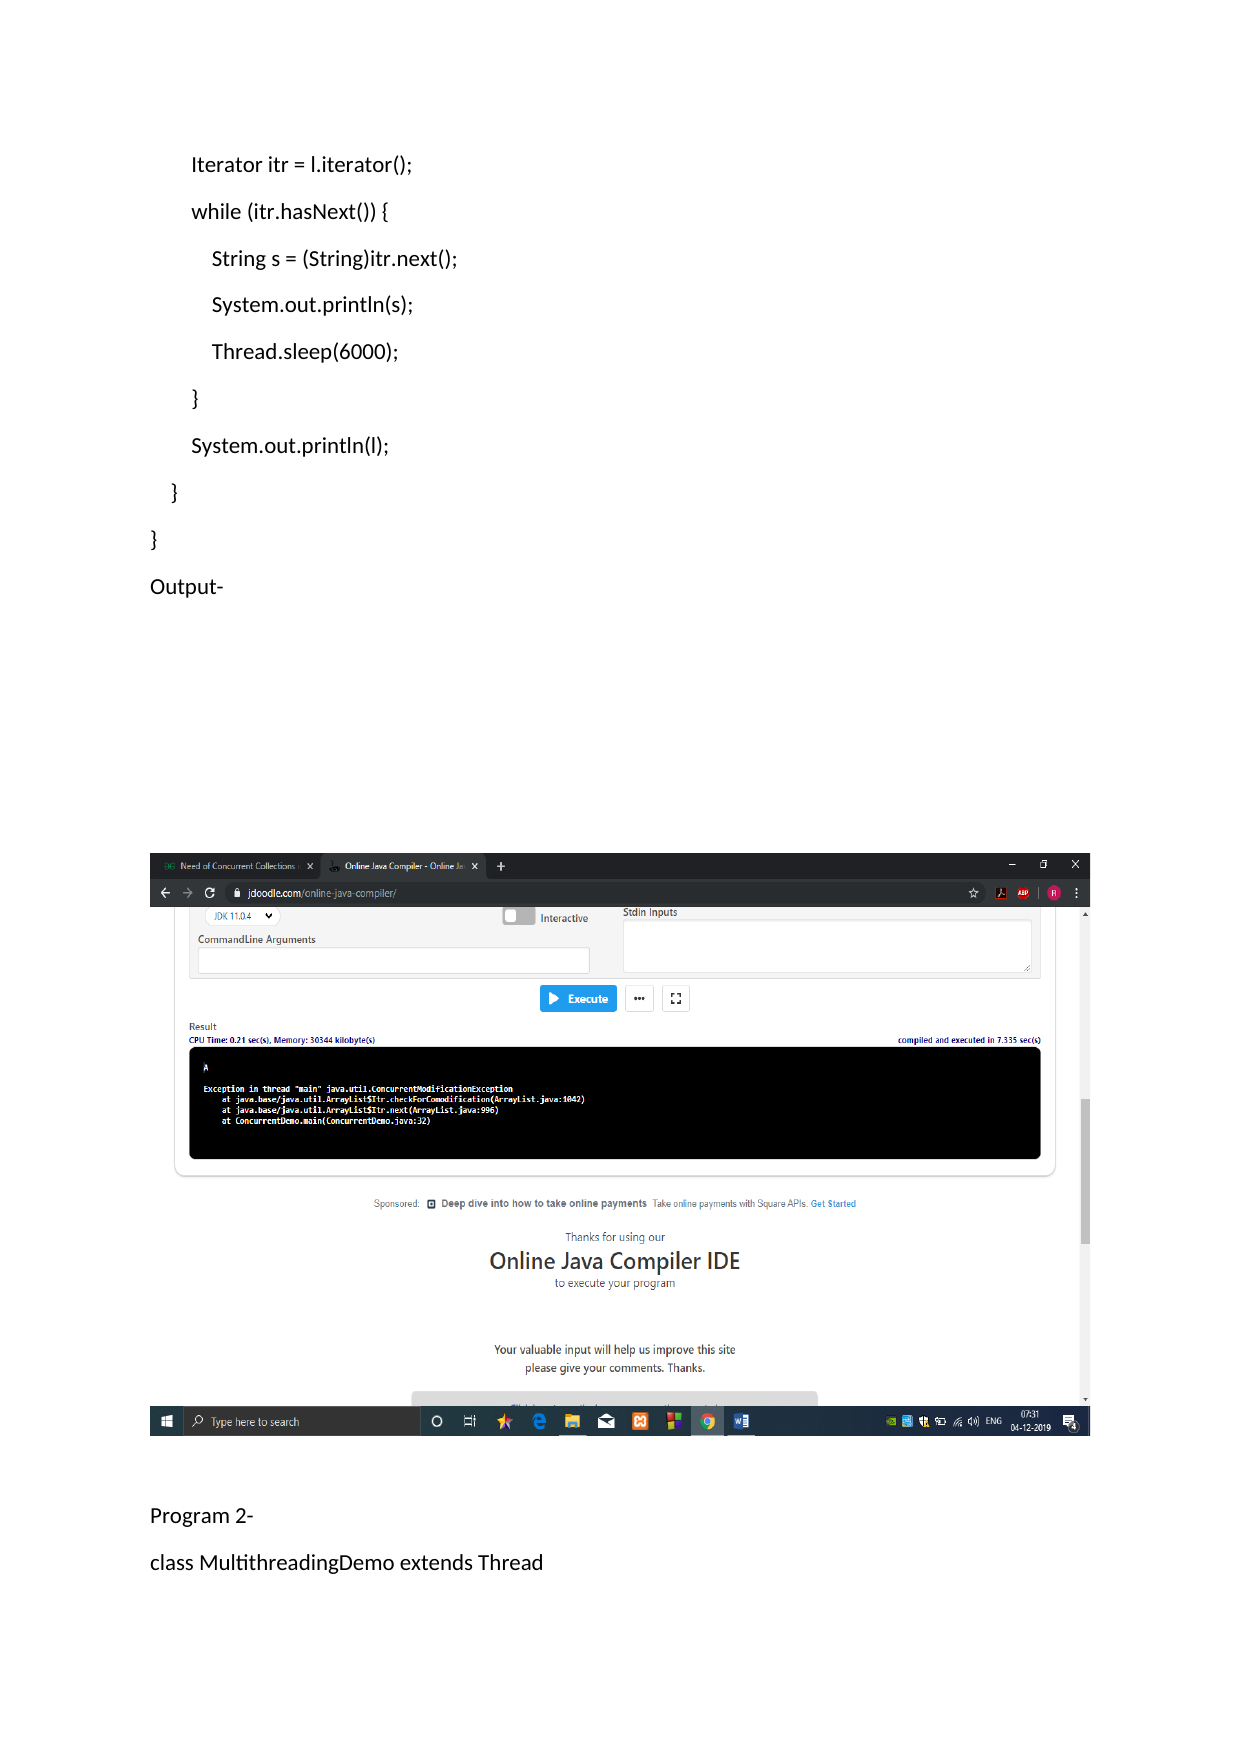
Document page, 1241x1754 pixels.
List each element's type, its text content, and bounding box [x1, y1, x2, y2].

text } [150, 525, 1090, 553]
text class MultithreadingDemo extends Thread [150, 1548, 1090, 1577]
text String s = (String)itr.next(); [150, 244, 1090, 272]
text Program 2- [150, 1502, 1090, 1530]
picture [150, 853, 1091, 1436]
text Output- [150, 572, 1090, 600]
text System.out.println(s); [150, 291, 1090, 319]
text System.out.println(l); [150, 431, 1090, 459]
text Iterator itr = l.iterator(); [150, 150, 1090, 178]
text } [150, 478, 1090, 506]
text } [150, 384, 1090, 412]
text while (itr.hasNext()) { [150, 197, 1090, 225]
text Thread.sleep(6000); [150, 337, 1090, 366]
